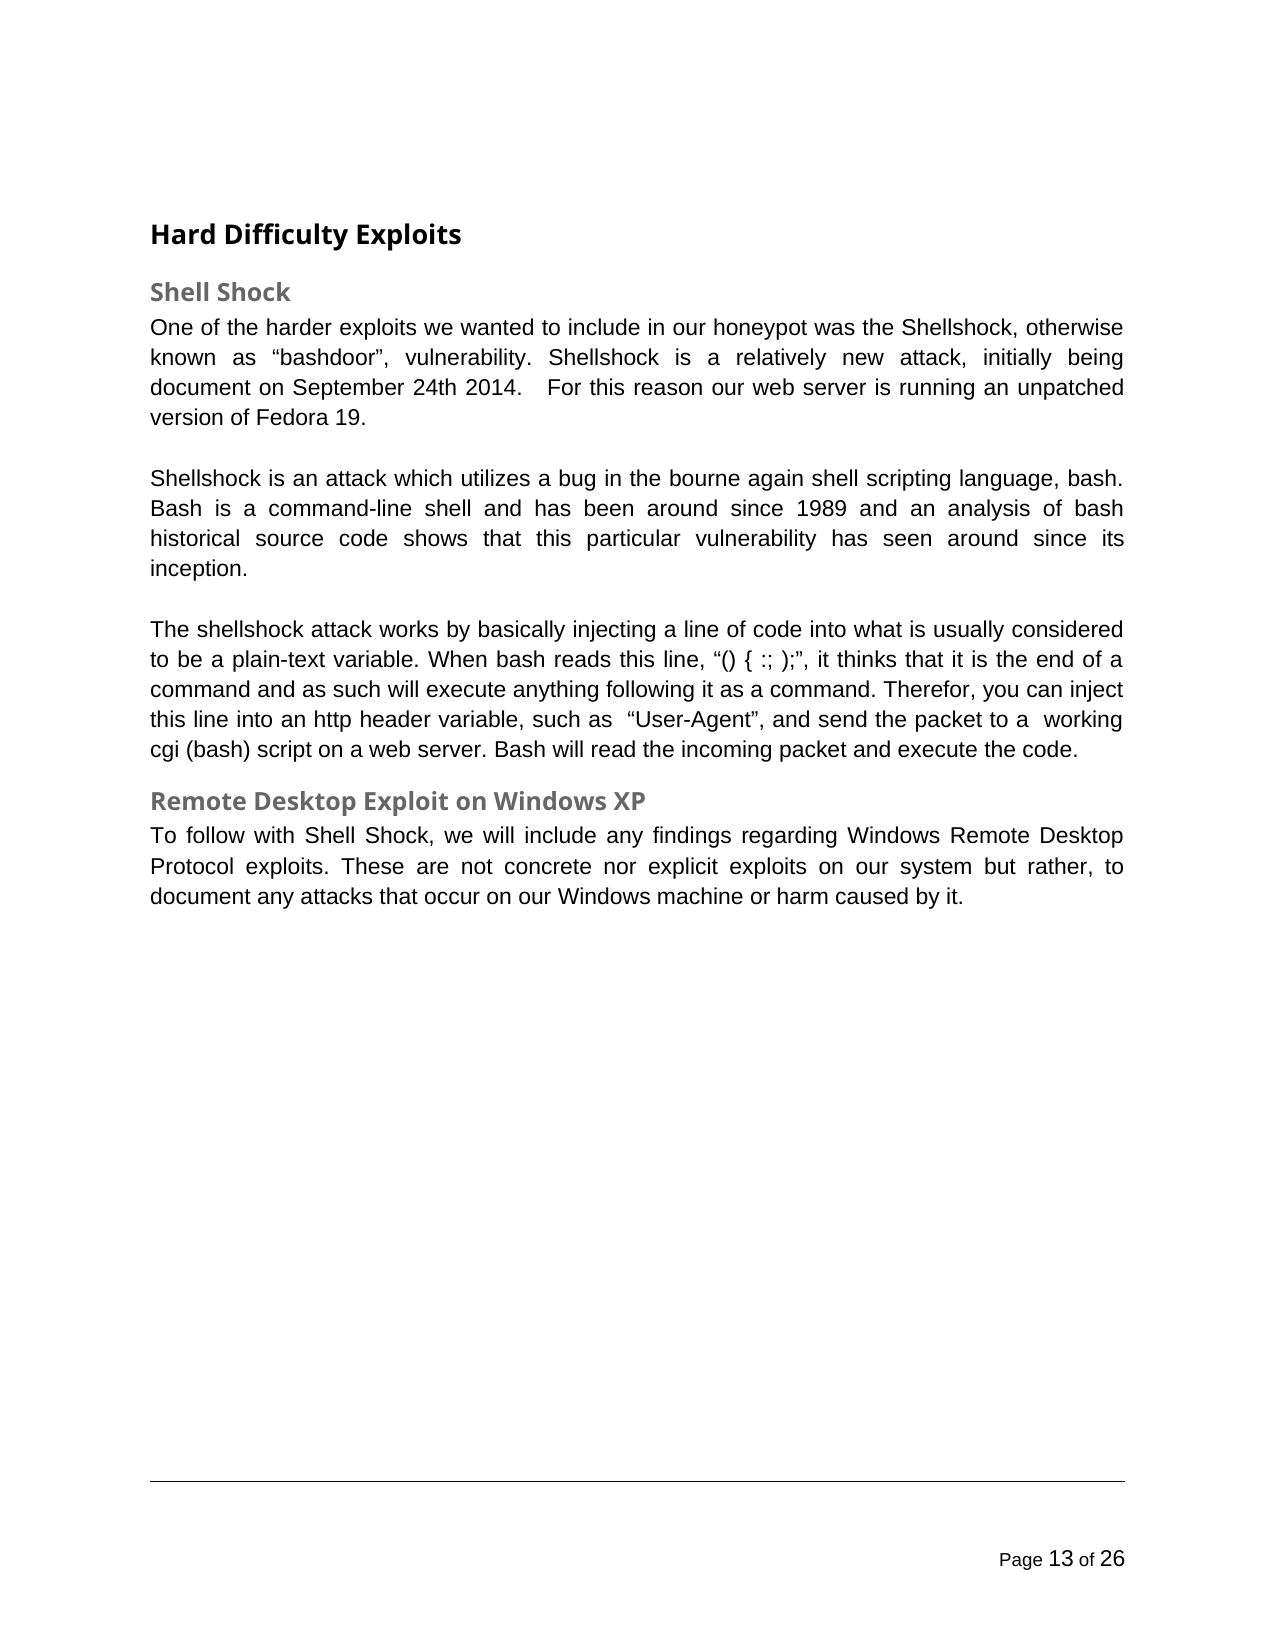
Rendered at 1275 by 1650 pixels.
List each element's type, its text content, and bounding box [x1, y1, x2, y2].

text One of the harder exploits we wanted to include in our honeypot was the Shellshock, otherwise known as “bashdoor”, vulnerability. Shellshock is a relatively new attack, initially being document on September 24th 2014. For this reason our web server is running an unpatched version of Fedora 19. [150, 313, 1125, 431]
subtitle Hard Difficulty Exploits [150, 215, 1125, 252]
text Shellshock is an attack which utilizes a bug in the bourne again shell scripting language, bash. Bash is a command-line shell and has been around since 1989 and an analysis of bash historical source code shows that this particular vulnerability has seen around since its inception. [150, 464, 1125, 582]
subtitle Shell Shock [150, 274, 1125, 308]
text The shellshock attack works by basically injecting a line of code into what is usually considered to be a plain-text variable. When bash reads this line, “() { :; );”, it thinks that it is the end of a command and as such will execute anything following it as a command. Therefor, you can inject this line into an http header variable, such as “User-Agent”, and send the packet to a working cgi (bash) script on a web server. Bash will read the incoming packet and execute the code. [150, 616, 1125, 763]
subtitle Remote Desktop Exploit on Windows XP [150, 783, 1125, 817]
text To follow with Shell Shock, we will include any findings regarding Windows Remote Desktop Protocol exploits. These are not concrete nor explicit exploits on our system but rather, to document any attacks that occur on our Windows machine or harm caused by it. [150, 822, 1125, 909]
